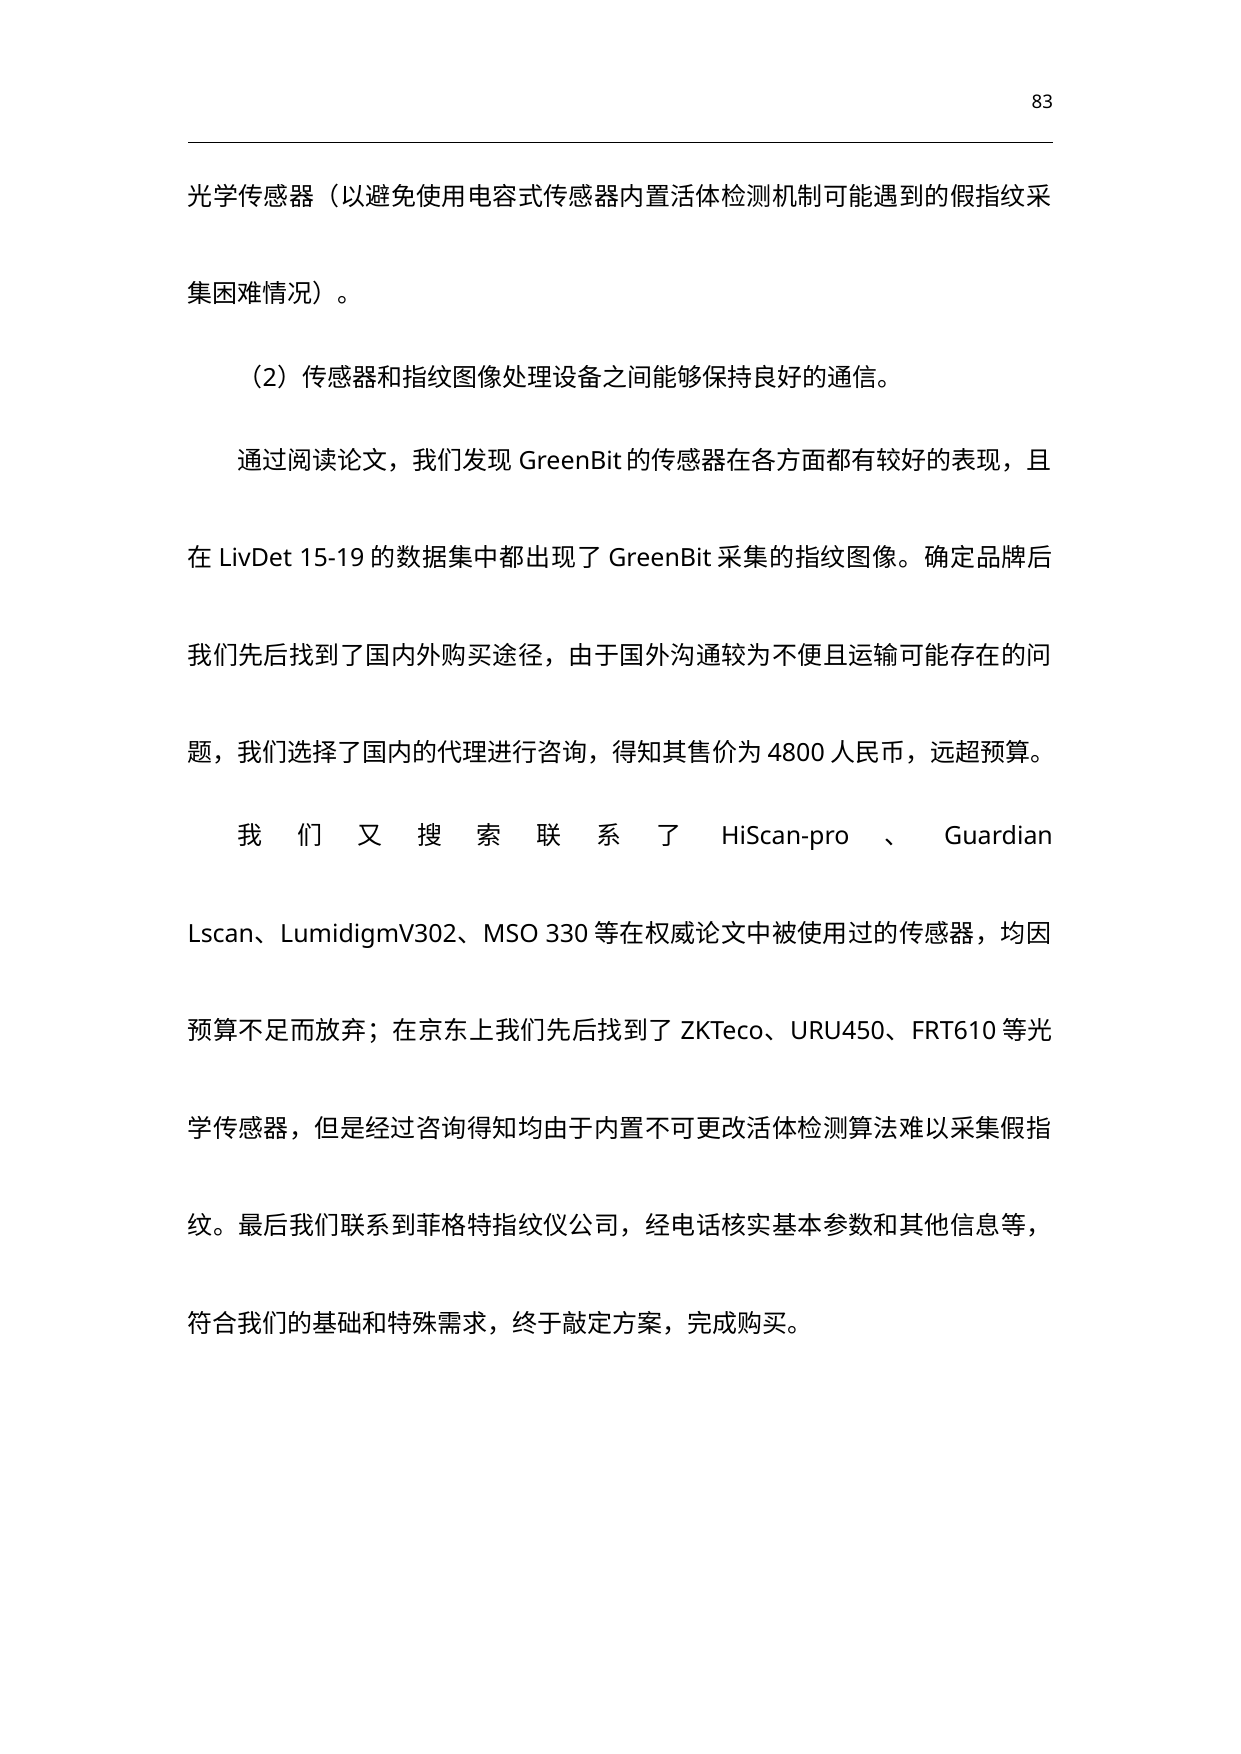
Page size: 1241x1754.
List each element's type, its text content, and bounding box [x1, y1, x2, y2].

text 我们又搜索联系了HiScan-pro、Guardian Lscan、LumidigmV302、MSO 330等在权威论文中被使用过的传感器，均因预算不足而放弃；在京东上我们先后找到了ZKTeco、URU450、FRT610等光学传感器，但是经过咨询得知均由于内置不可更改活体检测算法难以采集假指纹。最后我们联系到菲格特指纹仪公司，经电话核实基本参数和其他信息等，符合我们的基础和特殊需求，终于敲定方案，完成购买。 [187, 801, 1053, 1354]
text （2）传感器和指纹图像处理设备之间能够保持良好的通信。 [187, 343, 1053, 408]
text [187, 162, 1053, 324]
text 通过阅读论文，我们发现GreenBit的传感器在各方面都有较好的表现，且在LivDet 15-19的数据集中都出现了GreenBit采集的指纹图像。确定品牌后我们先后找到了国内外购买途径，由于国外沟通较为不便且运输可能存在的问题，我们选择了国内的代理进行咨询，得知其售价为4800人民币，远超预算。 [187, 426, 1053, 783]
